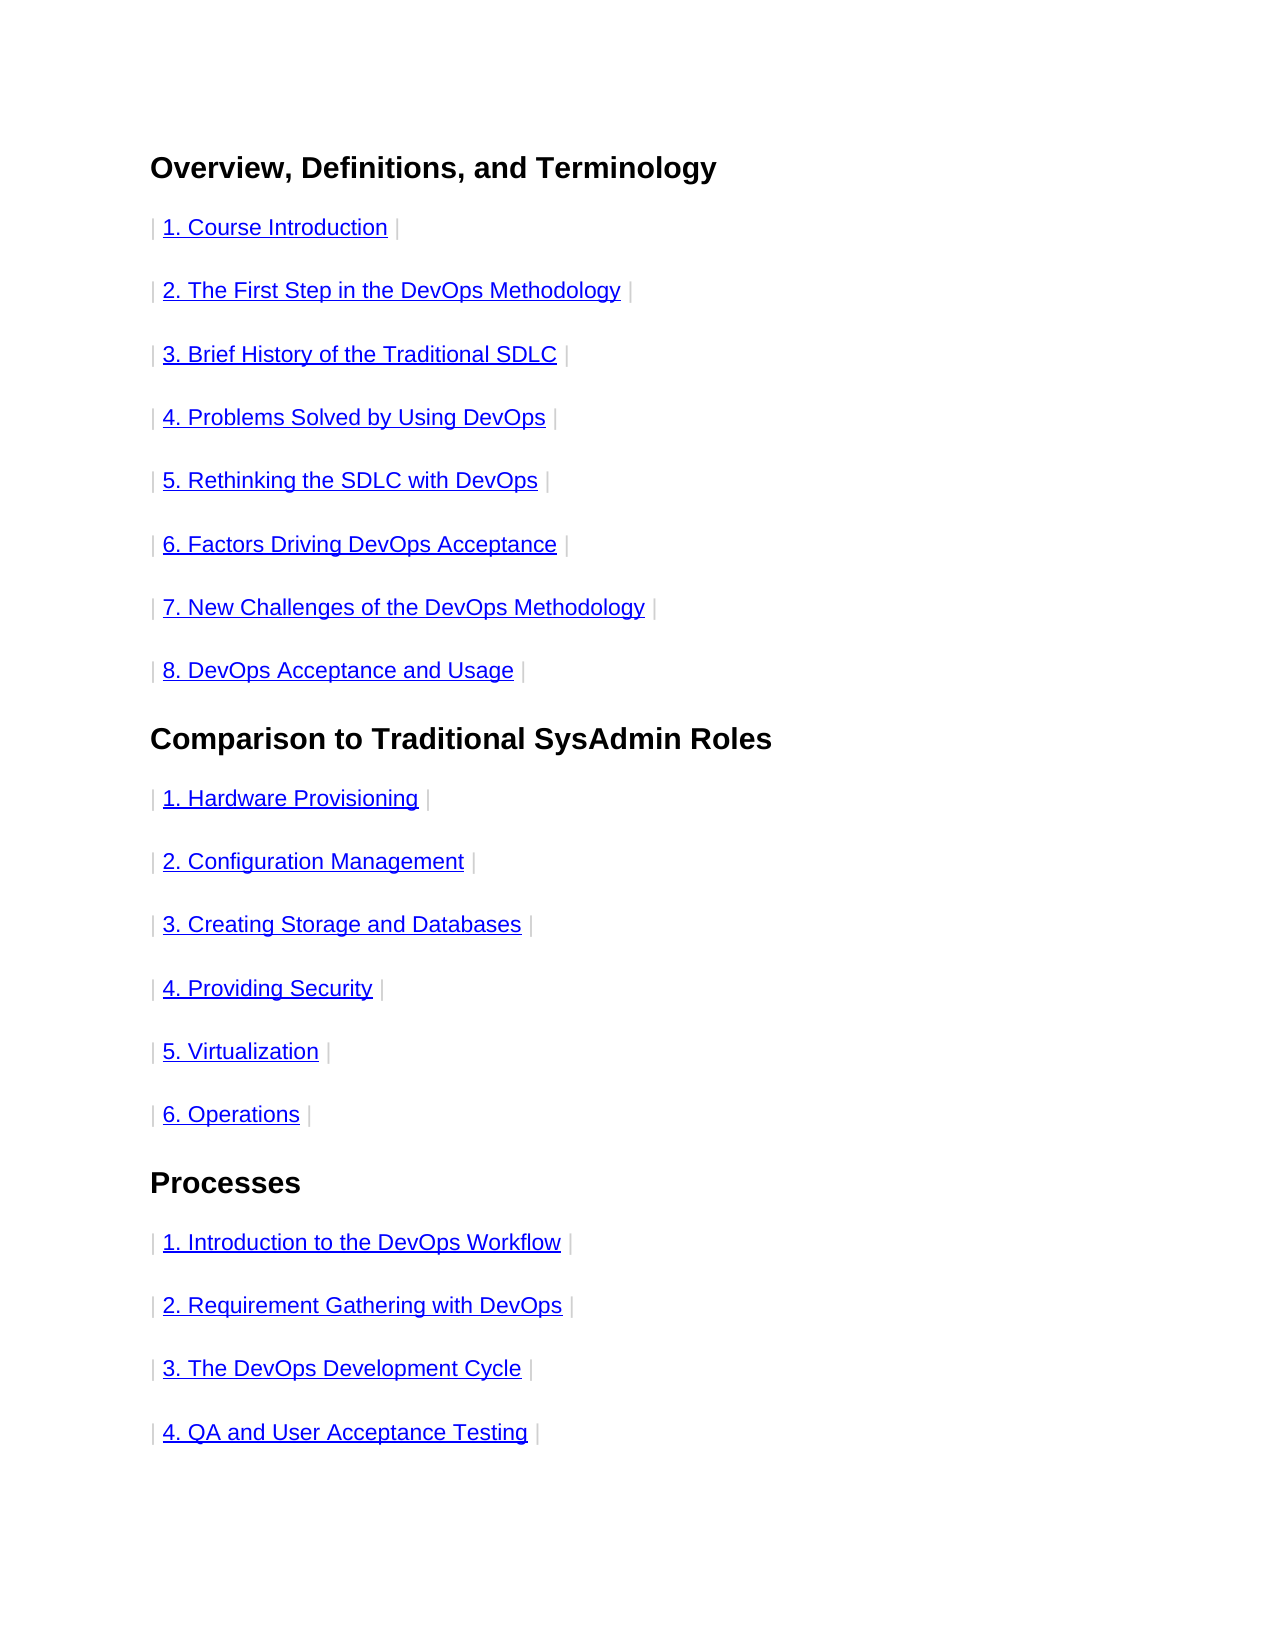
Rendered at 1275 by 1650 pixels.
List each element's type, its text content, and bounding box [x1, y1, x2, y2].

text | 3. The DevOps Development Cycle | [150, 1355, 1125, 1382]
text | 4. Problems Solved by Using DevOps | [150, 404, 1125, 430]
subtitle Overview, Definitions, and Terminology [150, 150, 1125, 185]
subtitle Comparison to Traditional SysAdmin Roles [150, 721, 1125, 755]
text | 5. Rethinking the SDLC with DevOps | [150, 467, 1125, 494]
text | 3. Brief History of the Traditional SDLC | [150, 341, 1125, 367]
text | 1. Course Introduction | [150, 214, 1125, 240]
subtitle Processes [150, 1164, 1125, 1199]
text | 1. Introduction to the DevOps Workflow | [150, 1228, 1125, 1255]
text | 2. The First Step in the DevOps Methodology | [150, 277, 1125, 304]
text | 4. QA and User Acceptance Testing | [150, 1418, 1125, 1445]
text | 7. New Challenges of the DevOps Methodology | [150, 594, 1125, 620]
text | 6. Factors Driving DevOps Acceptance | [150, 531, 1125, 557]
text | 4. Providing Security | [150, 974, 1125, 1001]
text | 5. Virtualization | [150, 1038, 1125, 1064]
text | 6. Operations | [150, 1101, 1125, 1128]
text | 3. Creating Storage and Databases | [150, 911, 1125, 938]
text | 2. Configuration Management | [150, 848, 1125, 874]
text | 2. Requirement Gathering with DevOps | [150, 1292, 1125, 1318]
text | 1. Hardware Provisioning | [150, 784, 1125, 811]
text | 8. DevOps Acceptance and Usage | [150, 657, 1125, 684]
